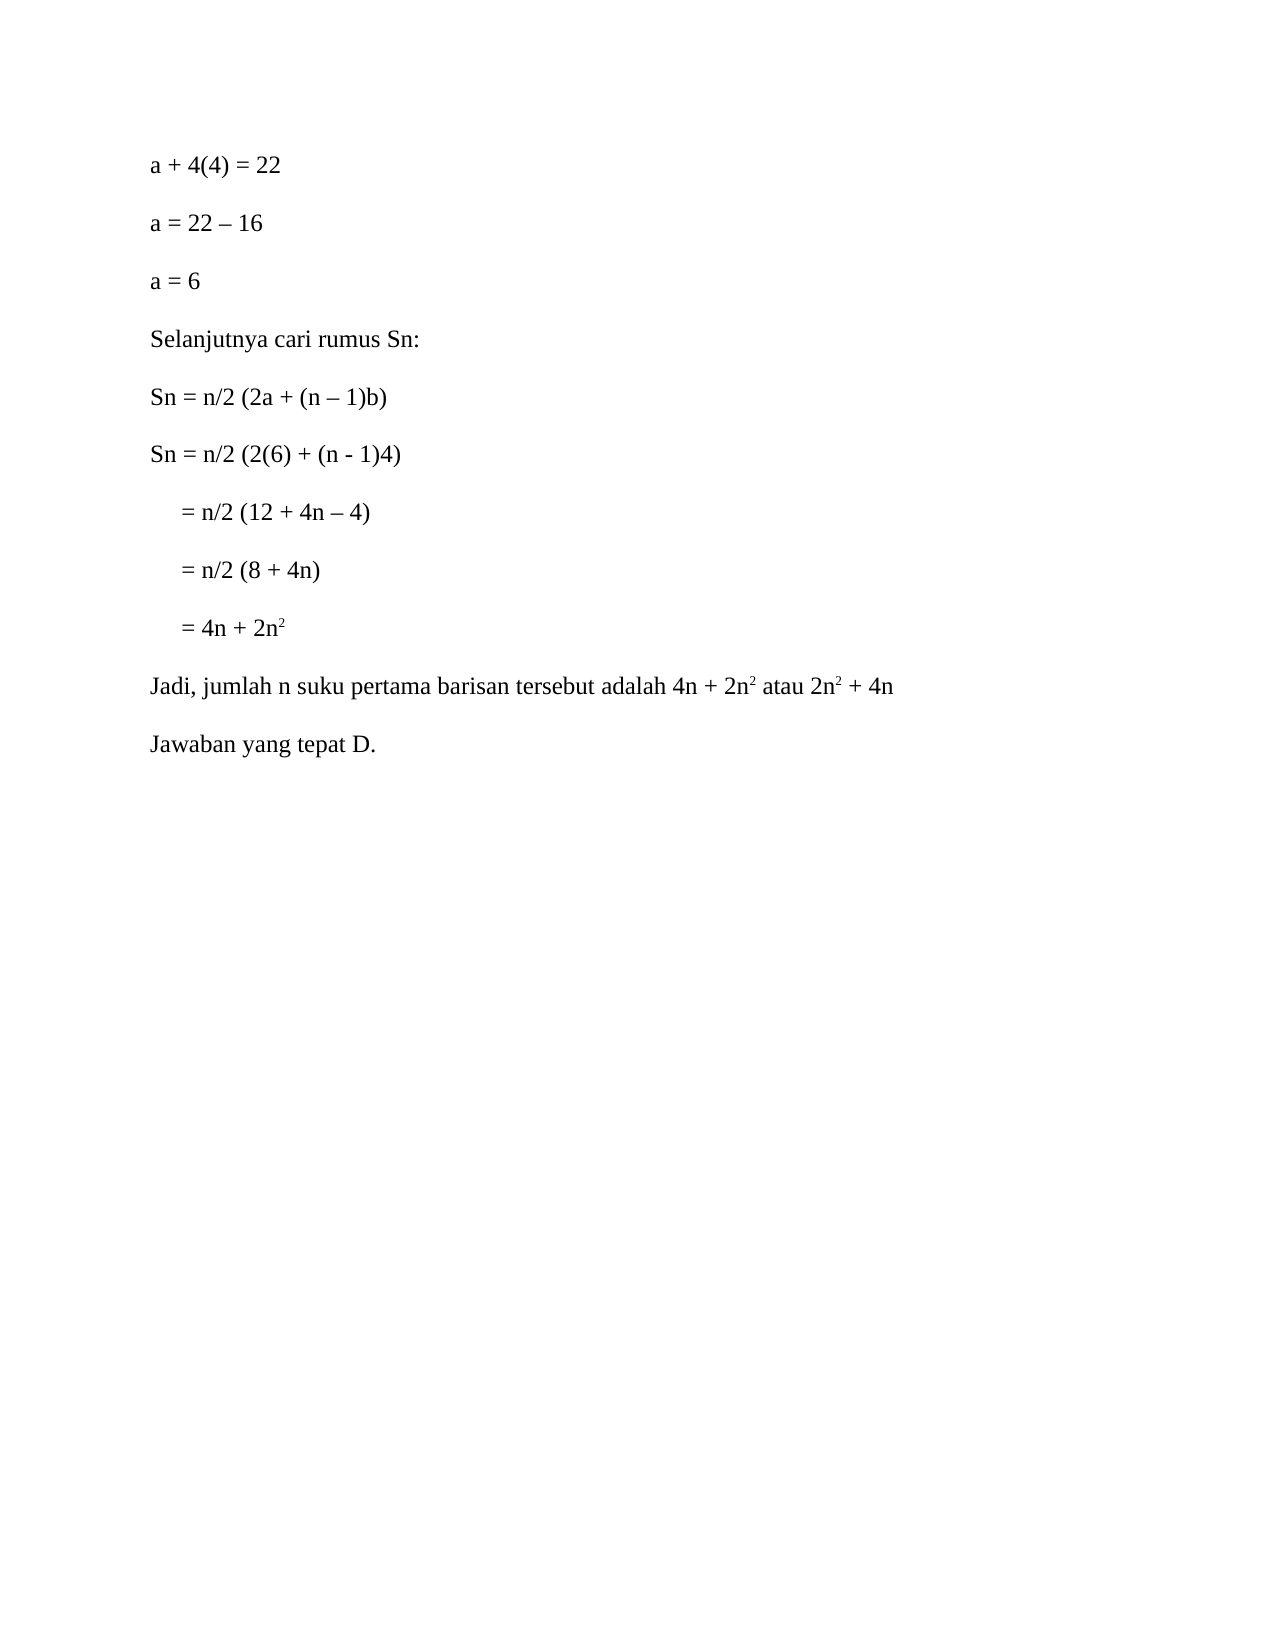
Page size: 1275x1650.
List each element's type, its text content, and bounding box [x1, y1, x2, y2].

text = n/2 (8 + 4n) [150, 555, 1125, 584]
text Sn = n/2 (2(6) + (n - 1)4) [150, 439, 1125, 468]
text = 4n + 2n2 [150, 613, 1125, 642]
text a = 6 [150, 266, 1125, 294]
text Selanjutnya cari rumus Sn: [150, 324, 1125, 352]
text Jawaban yang tepat D. [150, 729, 1125, 758]
text Jadi, jumlah n suku pertama barisan tersebut adalah 4n + 2n2 atau 2n2 + 4n [150, 671, 1125, 700]
text = n/2 (12 + 4n – 4) [150, 497, 1125, 526]
text a + 4(4) = 22 [150, 150, 1125, 179]
text a = 22 – 16 [150, 208, 1125, 237]
text Sn = n/2 (2a + (n – 1)b) [150, 382, 1125, 410]
